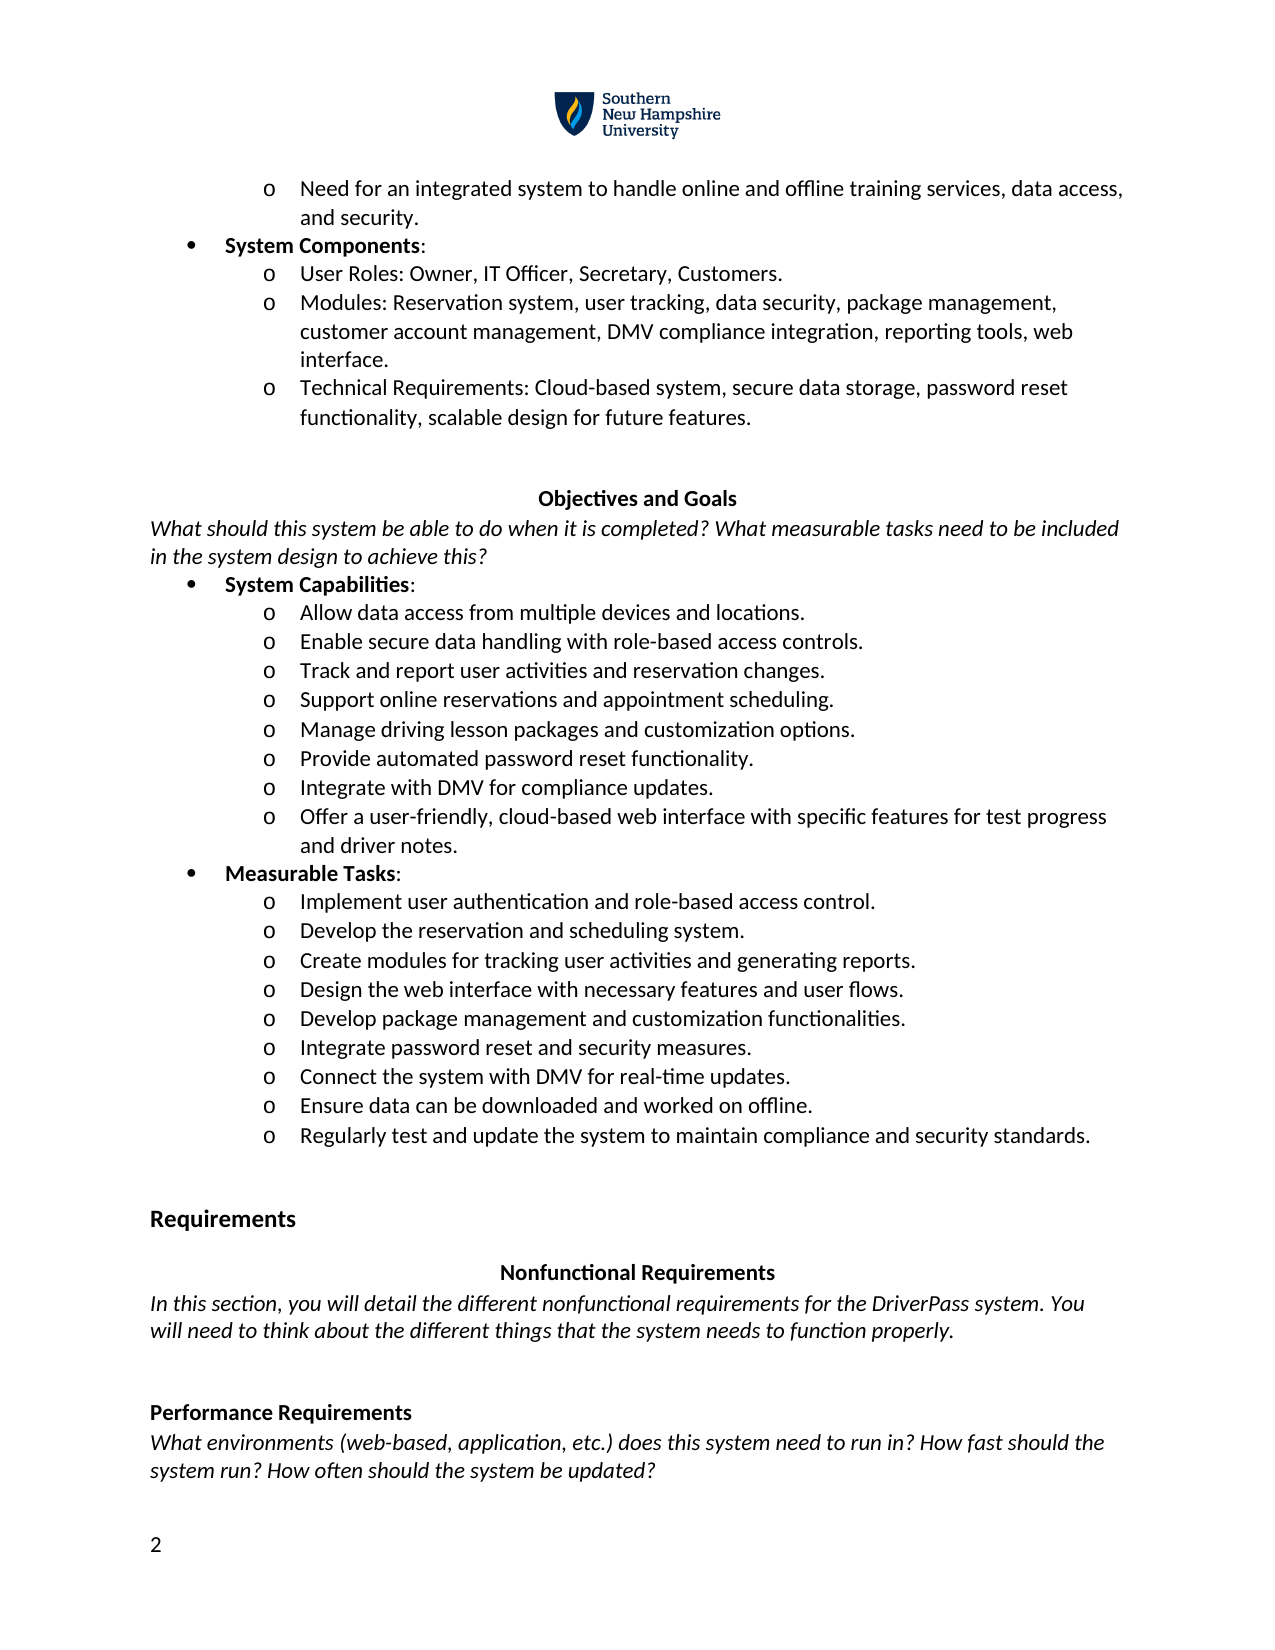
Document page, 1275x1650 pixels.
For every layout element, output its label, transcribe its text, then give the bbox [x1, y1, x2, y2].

list Regularly test and update the system to maintain compliance and security standards. [262, 1121, 1125, 1150]
list Allow data access from multiple devices and locations. [262, 598, 1125, 627]
list Provide automated password reset functionality. [262, 744, 1125, 773]
text What environments (web-based, application, etc.) does this system need to run in? How fast should the system run? How often should the system be updated? [150, 1428, 1125, 1484]
list Offer a user-friendly, cloud-based web interface with specific features for test progress and driver notes. [262, 802, 1125, 859]
list Integrate password reset and security measures. [262, 1033, 1125, 1062]
list Modules: Reservation system, user tracking, data security, package management, customer account management, DMV compliance integration, reporting tools, web interface. [262, 288, 1125, 373]
list Connect the system with DMV for real-time updates. [262, 1062, 1125, 1092]
list System Components: [187, 231, 1125, 259]
text What should this system be able to do when it is completed? What measurable tasks need to be included in the system design to achieve this? [150, 514, 1125, 570]
list Design the web interface with necessary features and user flows. [262, 975, 1125, 1004]
list User Roles: Owner, IT Officer, Secretary, Customers. [262, 259, 1125, 288]
list Enable secure data handling with role-based access controls. [262, 627, 1125, 656]
list Create modules for tracking user activities and generating reports. [262, 946, 1125, 975]
subtitle Requirements [150, 1203, 1125, 1233]
list Ensure data can be downloaded and worked on offline. [262, 1092, 1125, 1121]
list Measurable Tasks: [187, 859, 1125, 887]
subtitle Performance Requirements [150, 1398, 1125, 1426]
list Need for an integrated system to handle online and offline training services, data access, and security. [262, 174, 1125, 231]
subtitle Nonfunctional Requirements [150, 1258, 1125, 1286]
list Technical Requirements: Cloud-based system, secure data storage, password reset functionality, scalable design for future features. [262, 373, 1125, 431]
list Track and report user activities and reservation changes. [262, 656, 1125, 686]
list Support online reservations and appointment scheduling. [262, 686, 1125, 715]
list Develop the reservation and scheduling system. [262, 917, 1125, 946]
list Manage driving lesson packages and customization options. [262, 715, 1125, 744]
subtitle Objectives and Goals [150, 484, 1125, 512]
picture [546, 75, 729, 154]
text In this section, you will detail the different nonfunctional requirements for the DriverPass system. You will need to think about the different things that the system needs to function properly. [150, 1289, 1125, 1345]
list Integrate with DMV for compliance updates. [262, 773, 1125, 802]
list Develop package management and customization functionalities. [262, 1004, 1125, 1033]
list Implement user authentication and role-based access control. [262, 887, 1125, 917]
list System Capabilities: [187, 570, 1125, 598]
